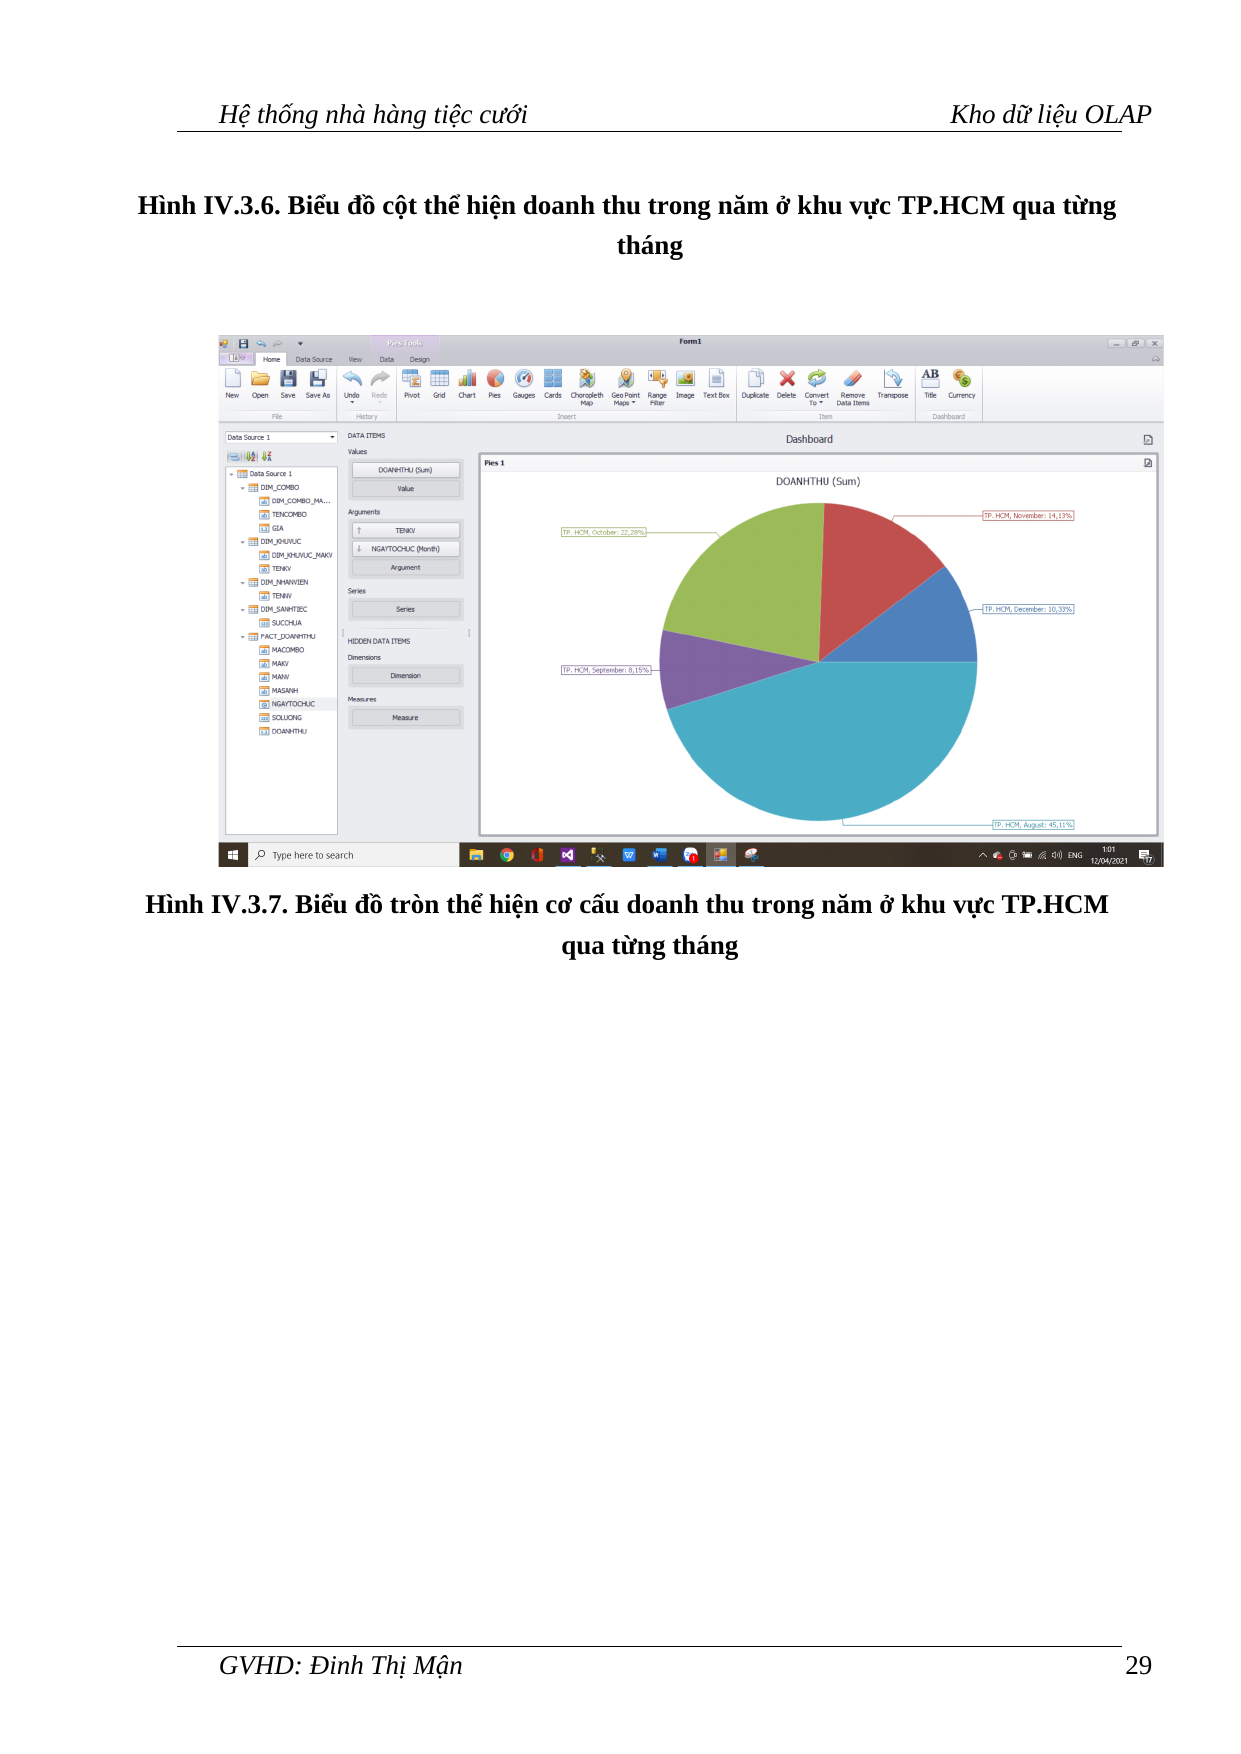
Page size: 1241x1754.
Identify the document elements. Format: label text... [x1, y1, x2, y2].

subtitle Biểu đồ cột thể hiện doanh thu trong năm ở khu vực TP.HCM qua từng tháng [177, 189, 1122, 261]
subtitle Biểu đồ tròn thể hiện cơ cấu doanh thu trong năm ở khu vực TP.HCM qua từng tháng [177, 889, 1122, 960]
picture [218, 335, 1164, 867]
